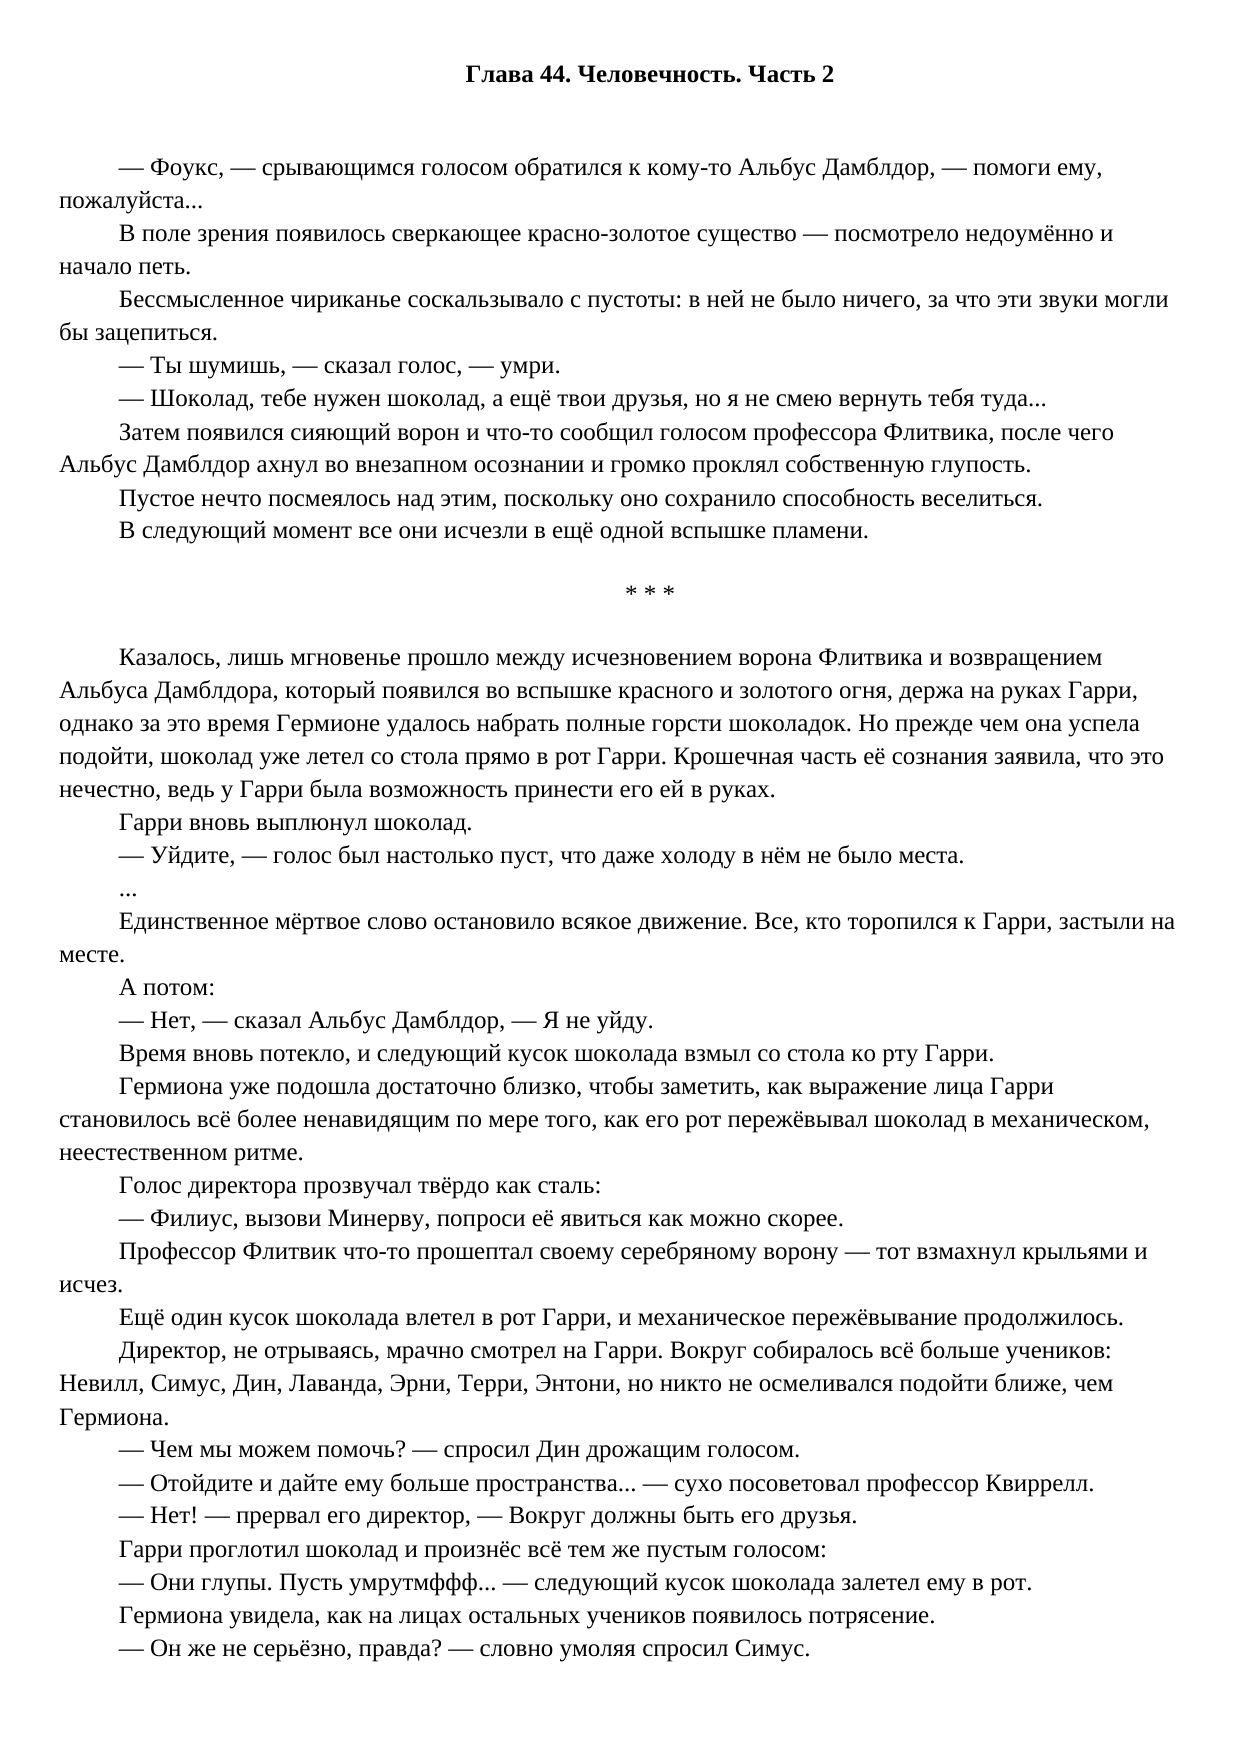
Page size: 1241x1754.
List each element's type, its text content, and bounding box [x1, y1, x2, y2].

text — Уйдите, — голос был настолько пуст, что даже холоду в нём не было места. [59, 840, 1181, 869]
text Казалось, лишь мгновенье прошло между исчезновением ворона Флитвика и возвращением Альбуса Дамблдора, который появился во вспышке красного и золотого огня, держа на руках Гарри, однако за это время Гермионе удалось набрать полные горсти шоколадок. Но прежде чем она успела подойти, шоколад уже летел со стола прямо в рот Гарри. Крошечная часть её сознания заявила, что это нечестно, ведь у Гарри была возможность принести его ей в руках. [59, 642, 1181, 803]
text — Он же не серьёзно, правда? — словно умоляя спросил Симус. [59, 1633, 1181, 1661]
text Гарри проглотил шоколад и произнёс всё тем же пустым голосом: [59, 1534, 1181, 1562]
text Бессмысленное чириканье соскальзывало с пустоты: в ней не было ничего, за что эти звуки могли бы зацепиться. [59, 284, 1181, 346]
text Время вновь потекло, и следующий кусок шоколада взмыл со стола ко рту Гарри. [59, 1038, 1181, 1067]
text — Фоукс, — срывающимся голосом обратился к кому-то Альбус Дамблдор, — помоги ему, пожалуйста... [59, 152, 1181, 214]
text Ещё один кусок шоколада влетел в рот Гарри, и механическое пережёвывание продолжилось. [59, 1302, 1181, 1331]
text — Они глупы. Пусть умрутмффф... — следующий кусок шоколада залетел ему в рот. [59, 1567, 1181, 1595]
text — Чем мы можем помочь? — спросил Дин дрожащим голосом. [59, 1434, 1181, 1463]
text — Отойдите и дайте ему больше пространства... — сухо посоветовал профессор Квиррелл. [59, 1468, 1181, 1496]
text Голос директора прозвучал твёрдо как сталь: [59, 1170, 1181, 1199]
text — Нет, — сказал Альбус Дамблдор, — Я не уйду. [59, 1005, 1181, 1034]
text В поле зрения появилось сверкающее красно-золотое существо — посмотрело недоумённо и начало петь. [59, 218, 1181, 280]
text Гермиона увидела, как на лицах остальных учеников появилось потрясение. [59, 1600, 1181, 1628]
text Профессор Флитвик что-то прошептал своему серебряному ворону — тот взмахнул крыльями и исчез. [59, 1236, 1181, 1298]
subtitle Глава 44. Человечность. Часть 2 [59, 59, 1181, 88]
text Директор, не отрываясь, мрачно смотрел на Гарри. Вокруг собиралось всё больше учеников: Невилл, Симус, Дин, Лаванда, Эрни, Терри, Энтони, но никто не осмеливался подойти ближе, чем Гермиона. [59, 1336, 1181, 1430]
text Гарри вновь выплюнул шоколад. [59, 807, 1181, 836]
text А потом: [59, 972, 1181, 1001]
text Гермиона уже подошла достаточно близко, чтобы заметить, как выражение лица Гарри становилось всё более ненавидящим по мере того, как его рот пережёвывал шоколад в механическом, неестественном ритме. [59, 1071, 1181, 1166]
text Единственное мёртвое слово остановило всякое движение. Все, кто торопился к Гарри, застыли на месте. [59, 906, 1181, 968]
text * * * [59, 579, 1181, 608]
text В следующий момент все они исчезли в ещё одной вспышке пламени. [59, 516, 1181, 544]
text — Филиус, вызови Минерву, попроси её явиться как можно скорее. [59, 1203, 1181, 1232]
text Пустое нечто посмеялось над этим, поскольку оно сохранило способность веселиться. [59, 483, 1181, 511]
text Затем появился сияющий ворон и что-то сообщил голосом профессора Флитвика, после чего Альбус Дамблдор ахнул во внезапном осознании и громко проклял собственную глупость. [59, 417, 1181, 478]
text ... [59, 873, 1181, 902]
text — Ты шумишь, — сказал голос, — умри. [59, 351, 1181, 379]
text — Шоколад, тебе нужен шоколад, а ещё твои друзья, но я не смею вернуть тебя туда... [59, 383, 1181, 412]
text — Нет! — прервал его директор, — Вокруг должны быть его друзья. [59, 1501, 1181, 1529]
